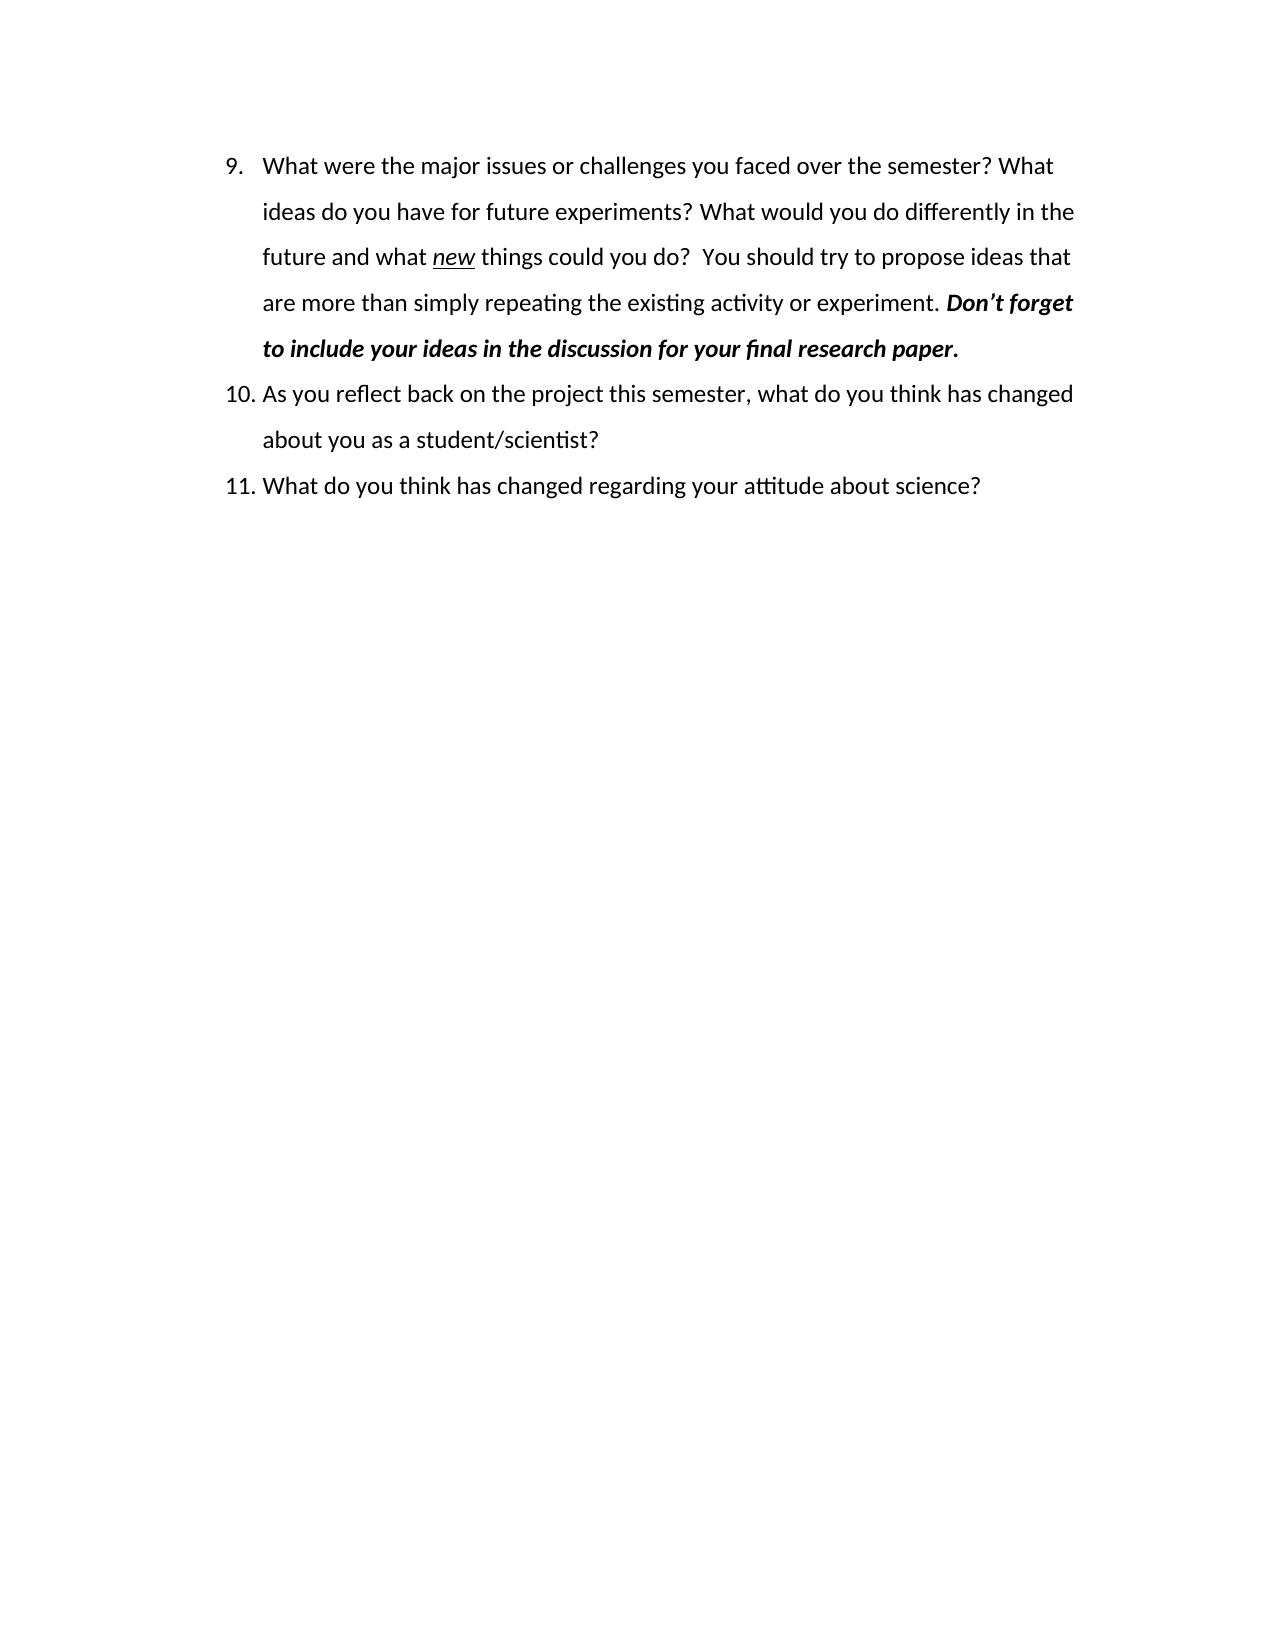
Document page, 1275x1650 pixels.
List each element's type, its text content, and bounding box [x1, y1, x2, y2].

list What do you think has changed regarding your attitude about science? [225, 470, 1087, 501]
list As you reflect back on the project this semester, what do you think has changed about you as a student/scientist? [225, 379, 1087, 455]
list What were the major issues or challenges you faced over the semester? What ideas do you have for future experiments? What would you do differently in the future and what new things could you do? You should try to propose ideas that are more than simply repeating the existing activity or experiment. Don’t forget to include your ideas in the discussion for your final research paper. [225, 150, 1087, 363]
